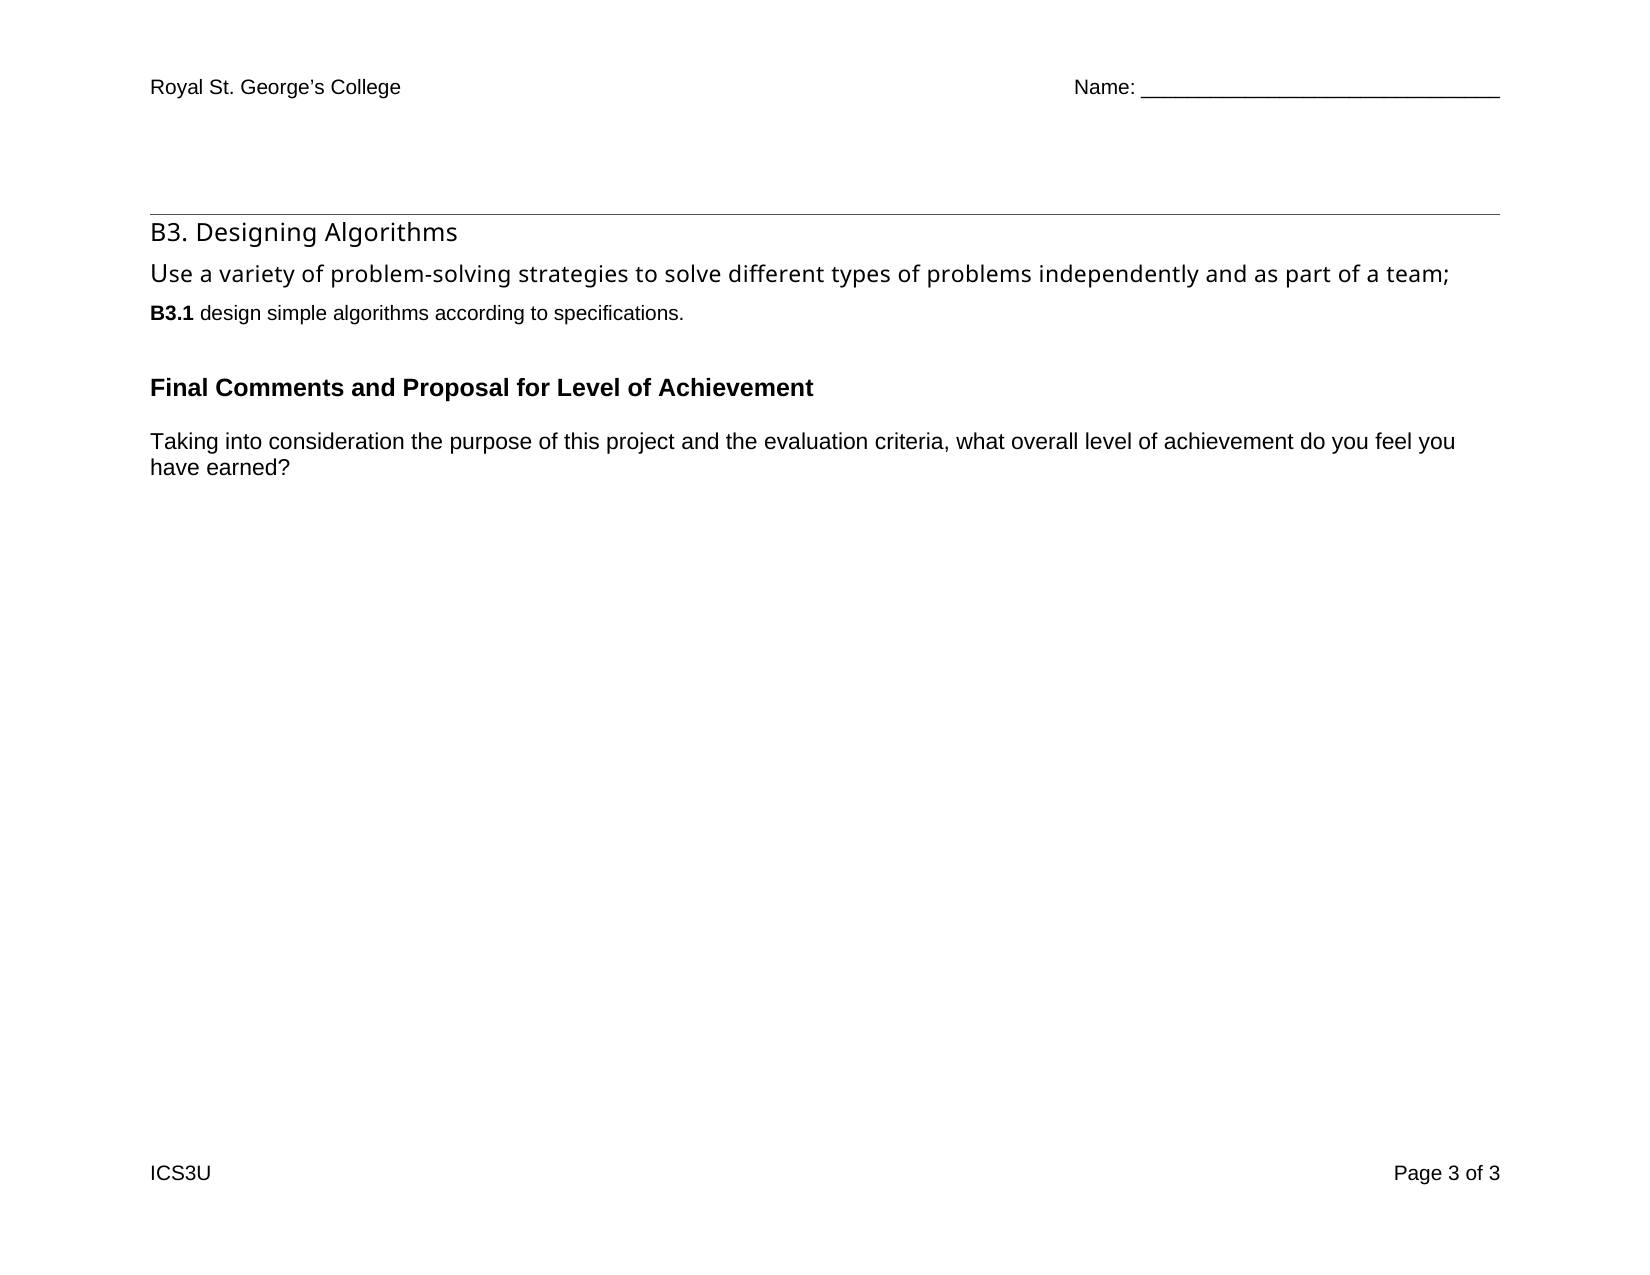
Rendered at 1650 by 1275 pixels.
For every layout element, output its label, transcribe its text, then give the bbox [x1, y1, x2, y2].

subtitle B3. Designing Algorithms Use a variety of problem-solving strategies to solve different types of problems independently and as part of a team; [150, 215, 1500, 290]
text Taking into consideration the purpose of this project and the evaluation criteria, what overall level of achievement do you feel you have earned? [150, 428, 1500, 480]
subtitle Final Comments and Proposal for Level of Achievement [150, 373, 1500, 401]
text B3.1 design simple algorithms according to specifications. [150, 301, 1500, 325]
